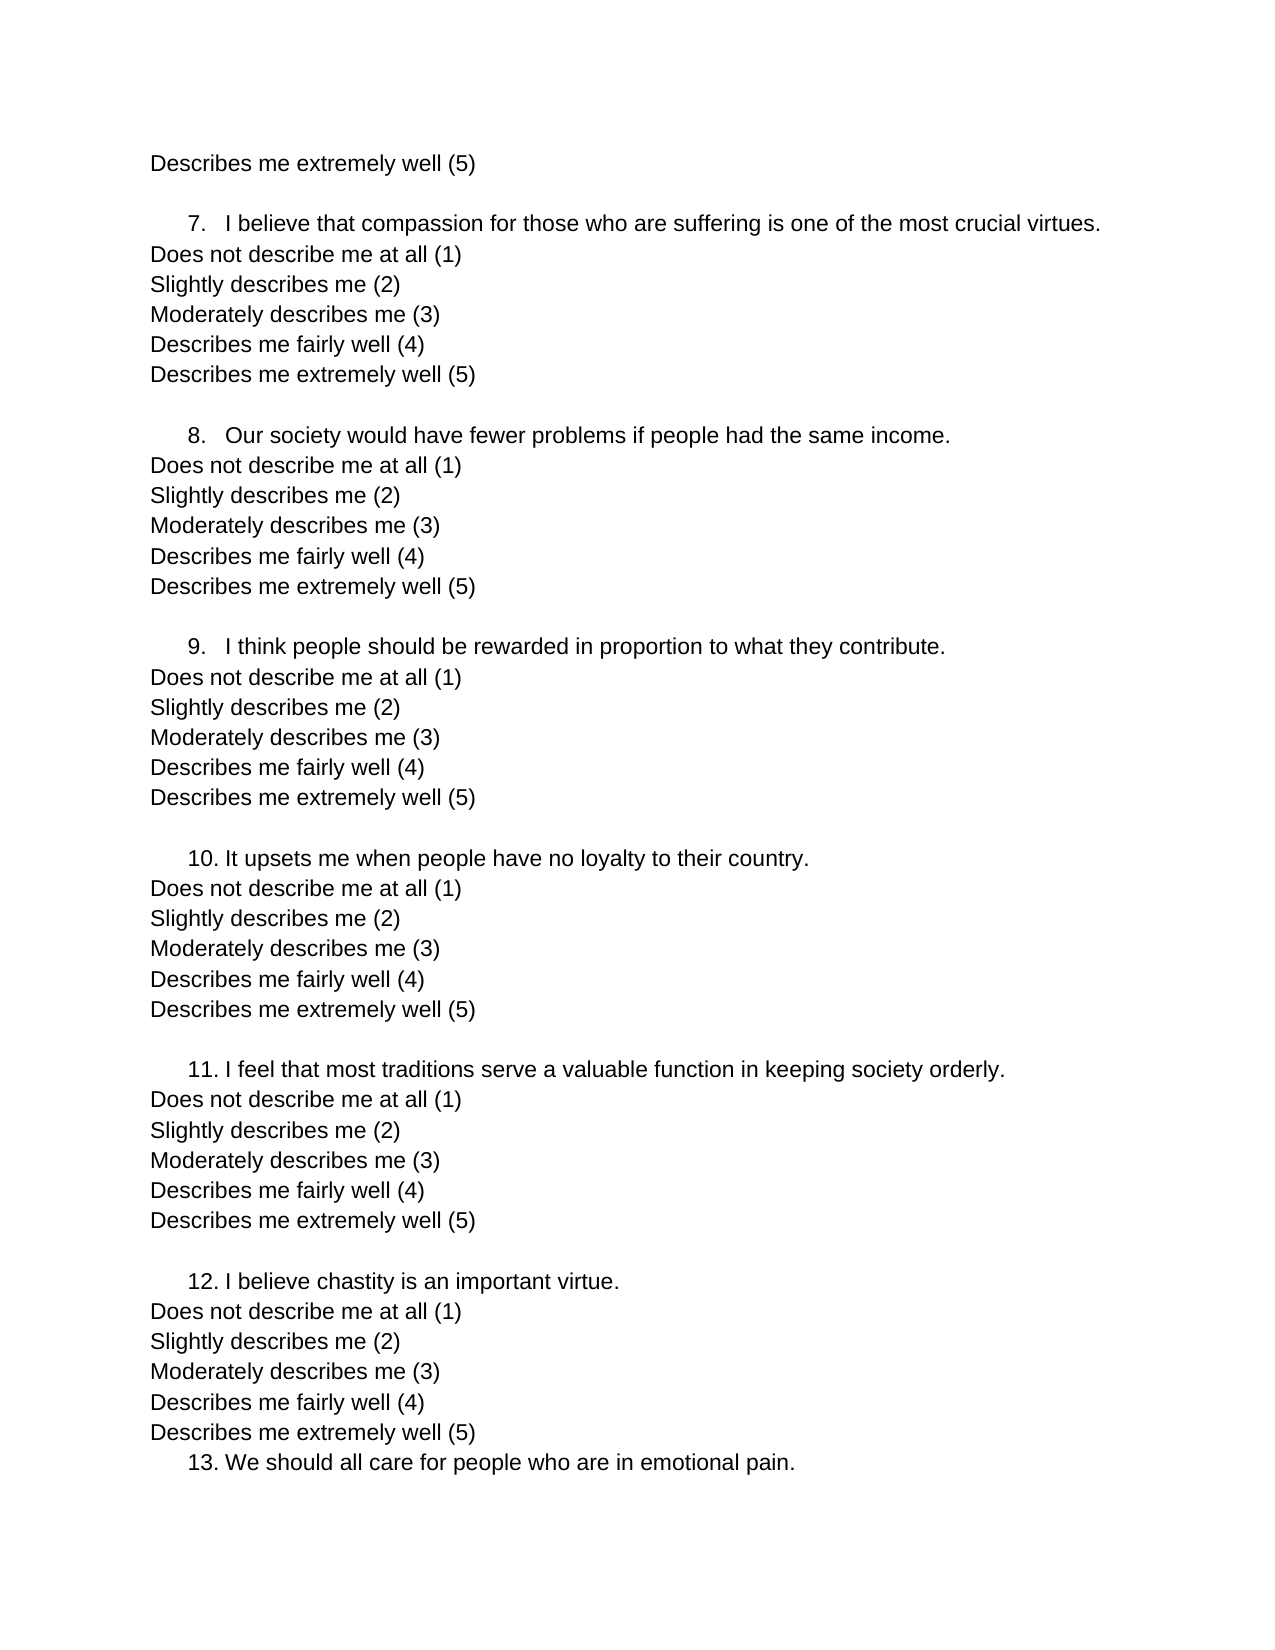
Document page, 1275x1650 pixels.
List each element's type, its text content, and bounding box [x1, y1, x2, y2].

text Describes me extremely well (5) [150, 361, 1125, 388]
text Describes me extremely well (5) [150, 784, 1125, 811]
text Moderately describes me (3) [150, 512, 1125, 539]
list Our society would have fewer problems if people had the same income. [187, 422, 1125, 448]
text Does not describe me at all (1) [150, 1086, 1125, 1113]
text Describes me extremely well (5) [150, 1207, 1125, 1234]
list We should all care for people who are in emotional pain. [187, 1449, 1125, 1475]
text Describes me fairly well (4) [150, 1388, 1125, 1415]
text Moderately describes me (3) [150, 301, 1125, 327]
text Describes me fairly well (4) [150, 754, 1125, 781]
text Slightly describes me (2) [150, 1328, 1125, 1354]
text Slightly describes me (2) [150, 1117, 1125, 1143]
text Describes me extremely well (5) [150, 150, 1125, 176]
text Does not describe me at all (1) [150, 663, 1125, 690]
list I feel that most traditions serve a valuable function in keeping society orderly. [187, 1056, 1125, 1083]
text Describes me extremely well (5) [150, 573, 1125, 599]
text Moderately describes me (3) [150, 724, 1125, 750]
text Does not describe me at all (1) [150, 452, 1125, 478]
text Does not describe me at all (1) [150, 1298, 1125, 1324]
text Moderately describes me (3) [150, 1358, 1125, 1385]
text Describes me extremely well (5) [150, 996, 1125, 1022]
text Describes me fairly well (4) [150, 543, 1125, 569]
text Describes me fairly well (4) [150, 1177, 1125, 1203]
text Does not describe me at all (1) [150, 241, 1125, 267]
text Describes me fairly well (4) [150, 331, 1125, 358]
list I believe that compassion for those who are suffering is one of the most crucial virtues. [187, 210, 1125, 237]
text Slightly describes me (2) [150, 905, 1125, 932]
text Describes me extremely well (5) [150, 1419, 1125, 1445]
text Slightly describes me (2) [150, 482, 1125, 509]
text Slightly describes me (2) [150, 694, 1125, 720]
list I believe chastity is an important virtue. [187, 1268, 1125, 1294]
text Moderately describes me (3) [150, 1147, 1125, 1173]
text Slightly describes me (2) [150, 271, 1125, 297]
list I think people should be rewarded in proportion to what they contribute. [187, 633, 1125, 660]
text Does not describe me at all (1) [150, 875, 1125, 901]
list It upsets me when people have no loyalty to their country. [187, 845, 1125, 871]
text Moderately describes me (3) [150, 935, 1125, 962]
text Describes me fairly well (4) [150, 966, 1125, 992]
